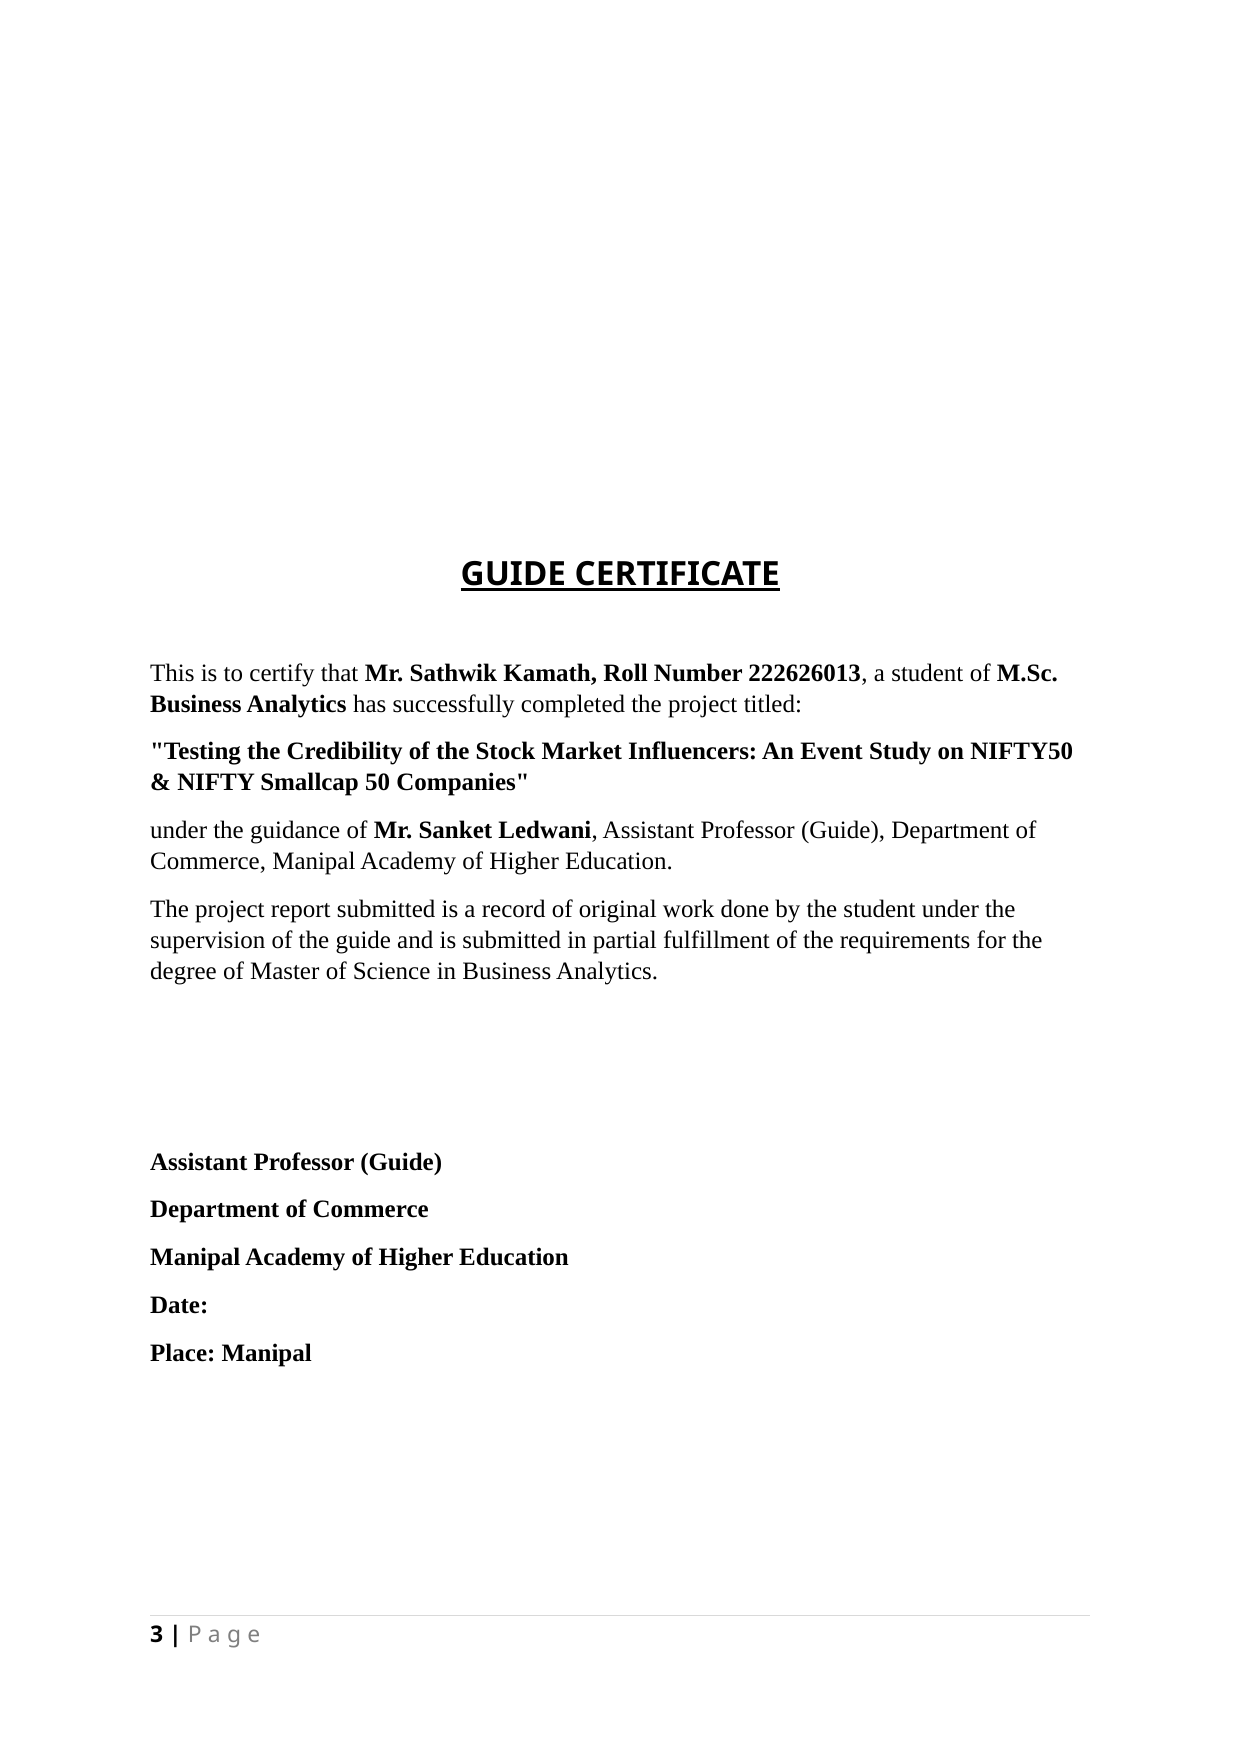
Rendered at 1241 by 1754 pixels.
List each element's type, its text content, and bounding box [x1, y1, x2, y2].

text Place: Manipal [150, 1338, 1090, 1366]
text The project report submitted is a record of original work done by the student under the supervision of the guide and is submitted in partial fulfillment of the requirements for the degree of Master of Science in Business Analytics. [150, 894, 1090, 985]
text This is to certify that Mr. Sathwik Kamath, Roll Number 222626013, a student of M.Sc. Business Analytics has successfully completed the project titled: [150, 658, 1090, 717]
text Assistant Professor (Guide) [150, 1147, 1090, 1176]
text Department of Commerce [150, 1194, 1090, 1223]
text Date: [150, 1290, 1090, 1319]
text Manipal Academy of Higher Education [150, 1242, 1090, 1271]
text under the guidance of Mr. Sanket Ledwani, Assistant Professor (Guide), Department of Commerce, Manipal Academy of Higher Education. [150, 815, 1090, 875]
text "Testing the Credibility of the Stock Market Influencers: An Event Study on NIFTY50 & NIFTY Smallcap 50 Companies" [150, 736, 1090, 796]
subtitle GUIDE CERTIFICATE [150, 550, 1090, 595]
